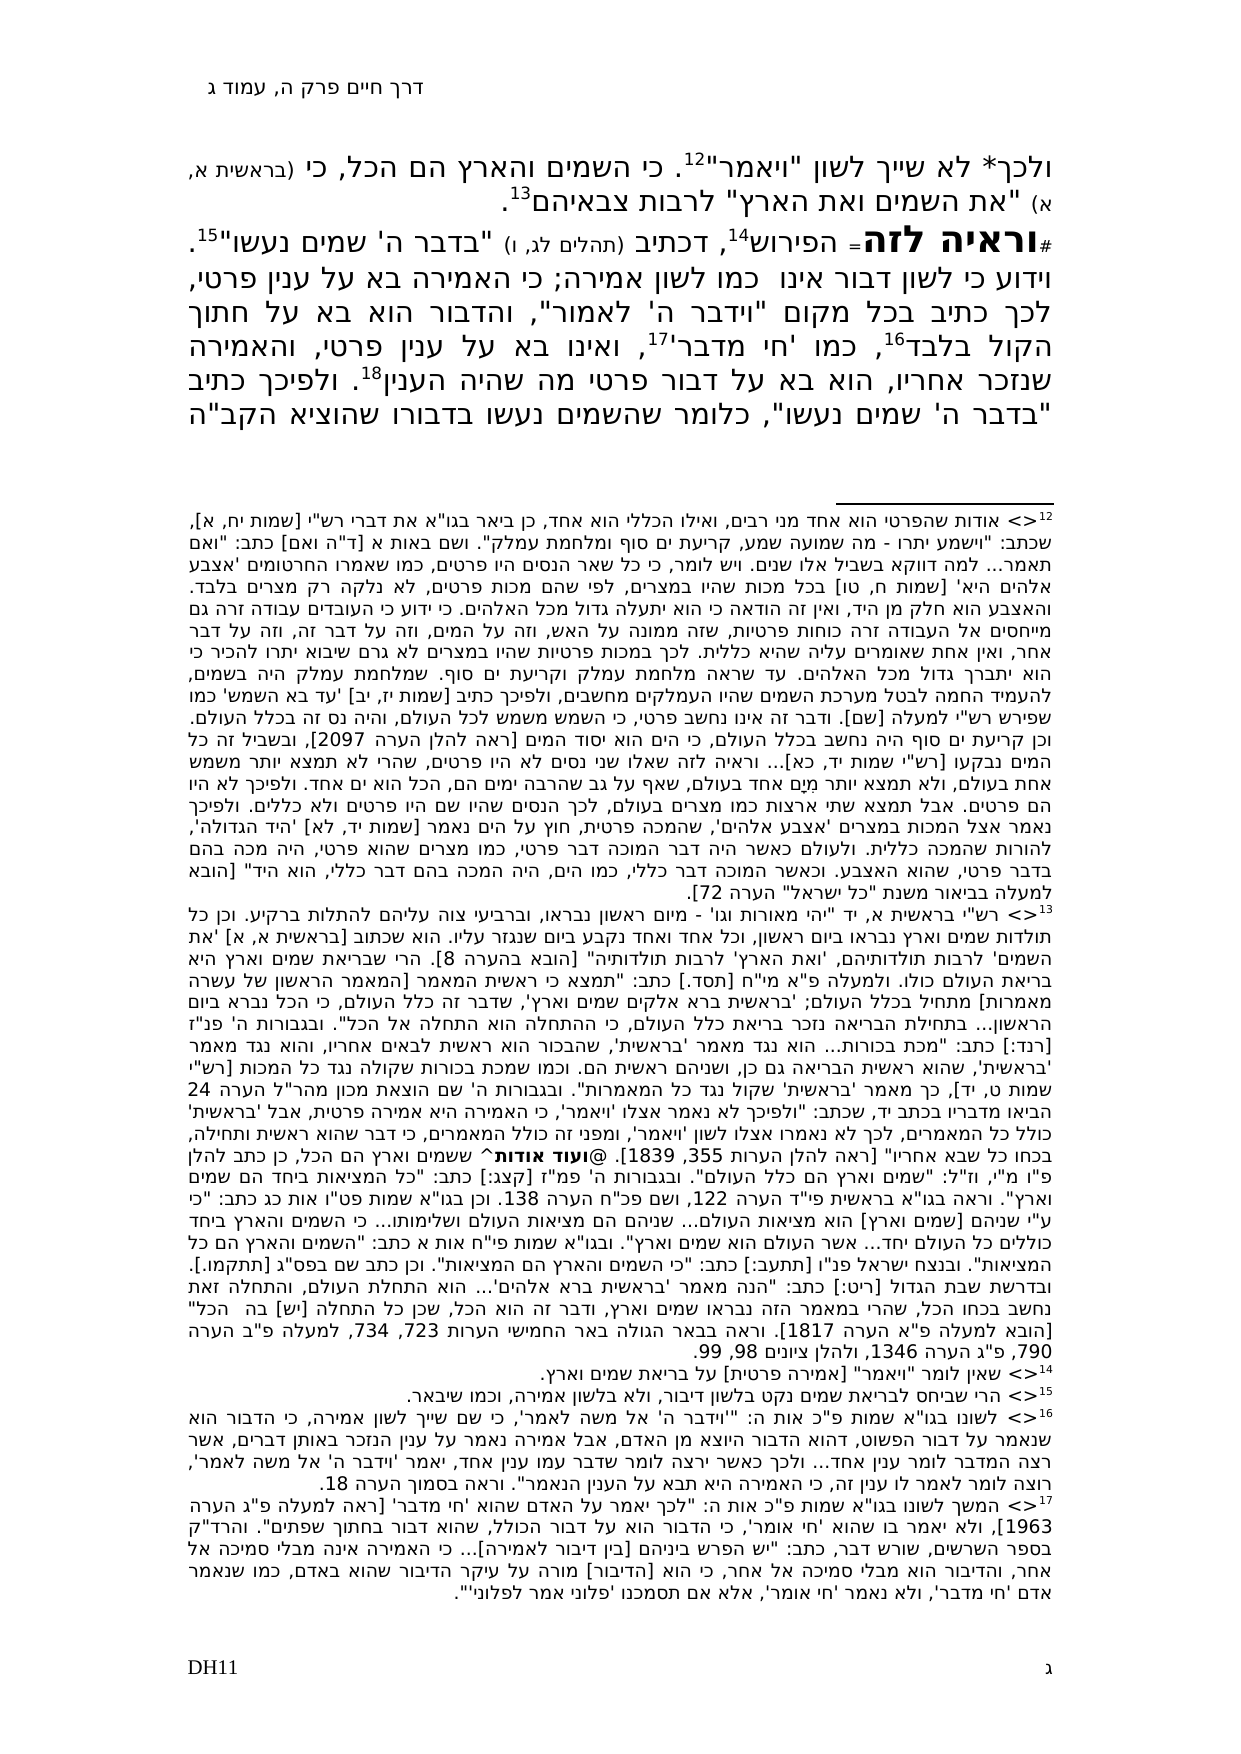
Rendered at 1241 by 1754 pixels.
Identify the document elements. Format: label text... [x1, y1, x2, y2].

text #וראיה לזה= הפירוש, דכתיב (תהלים לג, ו) "בדבר ה' שמים נעשו". וידוע כי לשון דבור אינו כמו לשון אמירה; כי האמירה בא על ענין פרטי, לכך כתיב בכל מקום "וידבר ה' לאמור", והדבור הוא בא על חתוך הקול בלבד, כמו 'חי מדבר', ואינו בא על ענין פרטי, והאמירה שנזכר אחריו, הוא בא על דבור פרטי מה שהיה הענין. ולפיכך כתיב "בדבר ה' שמים נעשו", כלומר שהשמים נעשו בדבורו שהוציא הקב"ה מפיו. אבל אמירה פירושו שאמר ענין זה, ומשמע שיש ענין אחר, ואין הדבר כן, כיון שהכל נברא ביום הראשון, אין כאן אמירה אחרת. [187, 218, 1053, 431]
text #ועוד יש= לתרץ, שאף על גב ד"בראשית" נמי מאמר הוא, אינו דומה מאמר "בראשית" לשאר מאמרים. כי לשון אמירה בא על דבור פרטי, שהיה אומר דבר זה. אבל כשברא השמים וארץ, נכלל בזה כל העולם, ואינו דבר פרטי, שהרי הכל נברא ביום הראשון. ולפיכך לא שייך אמירה, שפירושו באמירה וברצון* הזה שאמר שיהיה נבראים שמים וארץ, שכן לשון אמירה בכל מקום בא על ענין פרטי. ומשמע כי יש אמירה אחרת עוד בענין הבריאה, כמו כל שאר "ויאמר", שרוצה לומר באמירה* הזאת ברא דבר זה, ובאמירה אחרת ברא* דבר אחר. וכאשר ברא שמים וארץ, שהם כלל העולם, אין כאן אמירה אחרת, ולכך* לא שייך לשון "ויאמר". כי השמים והארץ הם הכל, כי (בראשית א, א) "את השמים ואת הארץ" לרבות צבאיהם. [187, 150, 1053, 218]
